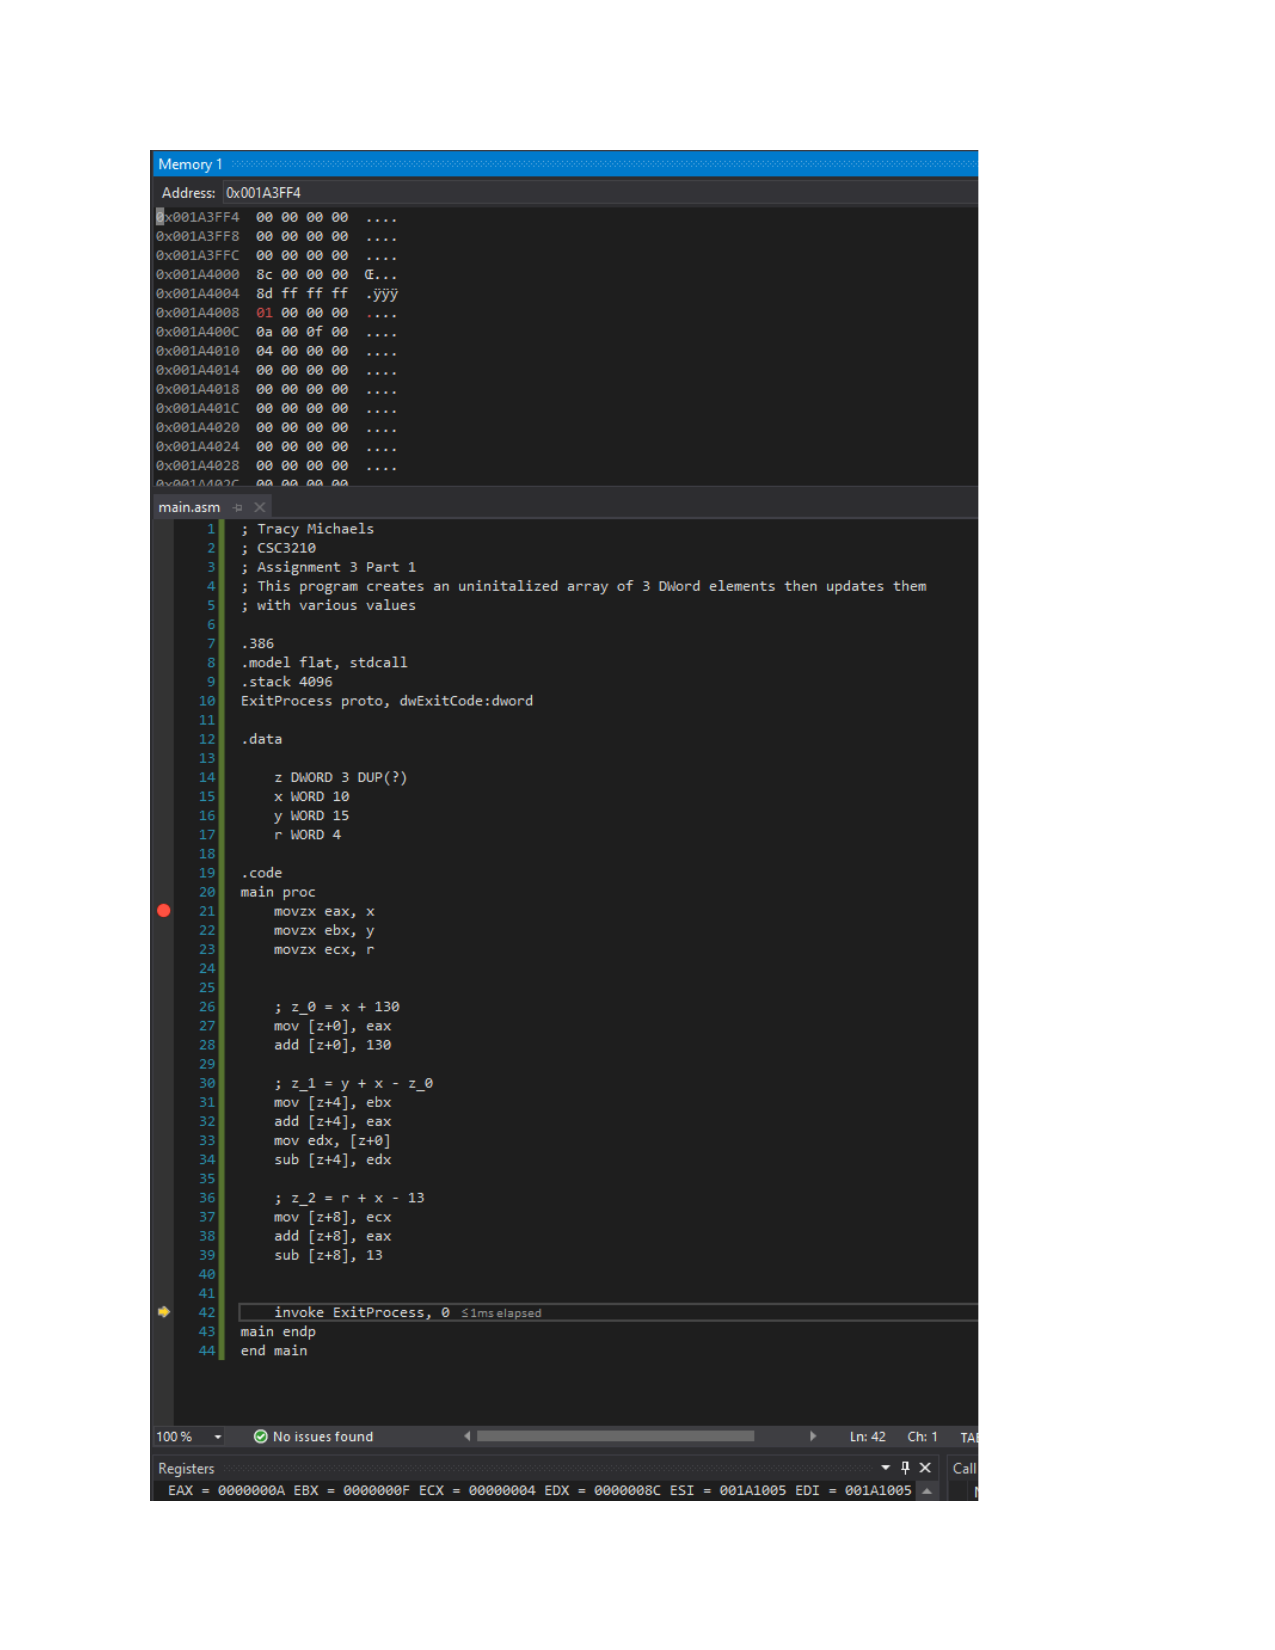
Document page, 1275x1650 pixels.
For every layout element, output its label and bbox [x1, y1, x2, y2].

picture [150, 150, 979, 1501]
